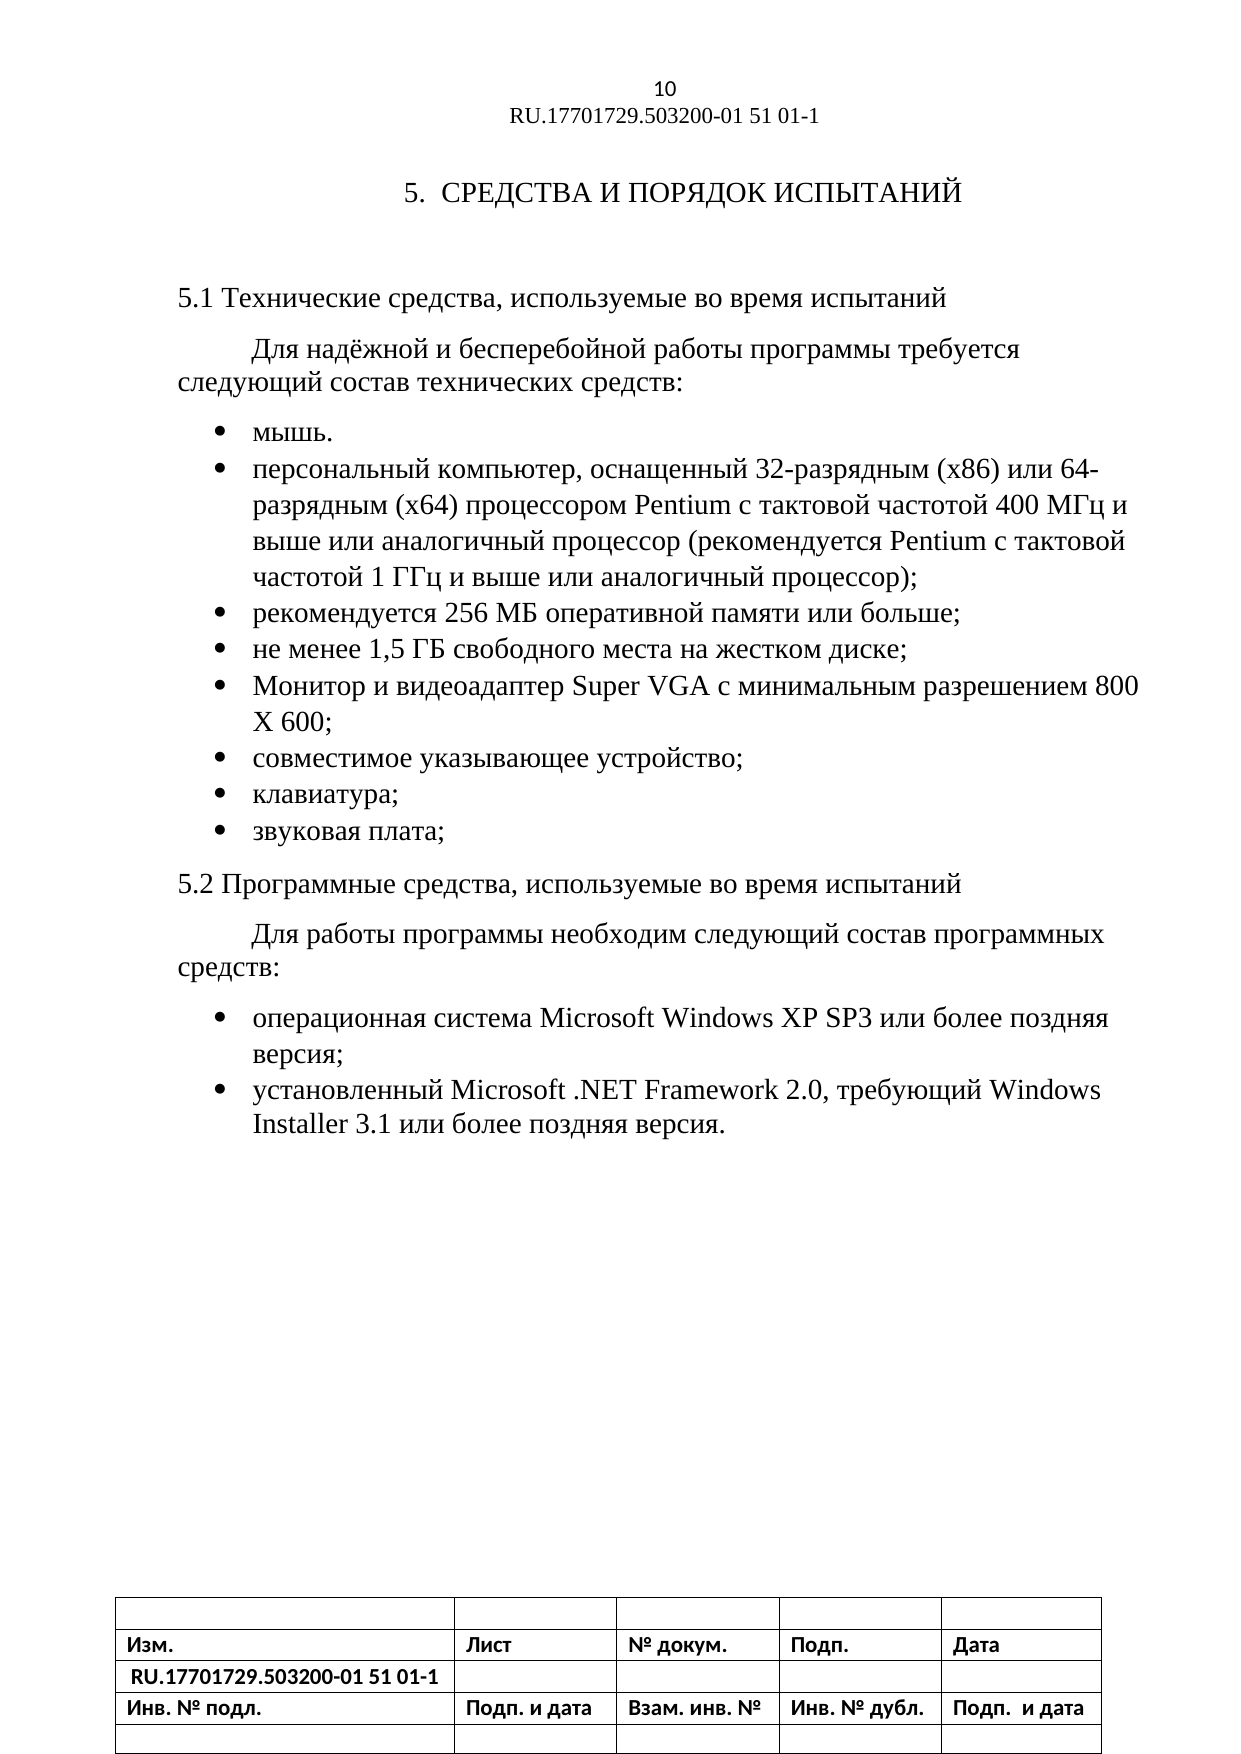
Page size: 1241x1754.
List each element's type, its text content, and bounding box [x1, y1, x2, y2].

text 5.2 Программные средства, используемые во время испытаний [177, 866, 1152, 899]
list мышь. [215, 414, 1152, 448]
list СРЕДСТВА И ПОРЯДОК ИСПЫТАНИЙ [215, 175, 1152, 208]
list клавиатура; [215, 777, 1152, 810]
text 5.1 Технические средства, используемые во время испытаний [177, 281, 1152, 314]
text Для надёжной и бесперебойной работы программы требуется следующий состав технических средств: [177, 331, 1152, 398]
list персональный компьютер, оснащенный 32-разрядным (x86) или 64-разрядным (x64) процессором Pentium с тактовой частотой 400 MГц и выше или аналогичный процессор (рекомендуется Pentium с тактовой частотой 1 ГГц и выше или аналогичный процессор); [215, 451, 1152, 593]
list совместимое указывающее устройство; [215, 740, 1152, 774]
text Для работы программы необходим следующий состав программных средств: [177, 916, 1152, 983]
list рекомендуется 256 МБ оперативной памяти или больше; [215, 595, 1152, 629]
list звуковая плата; [215, 813, 1152, 846]
list операционная система Microsoft Windows XP SP3 или более поздняя версия; [215, 1000, 1152, 1069]
list установленный Microsoft .NET Framework 2.0, требующий Windows Installer 3.1 или более поздняя версия. [215, 1072, 1152, 1139]
list не менее 1,5 ГБ свободного места на жестком диске; [215, 632, 1152, 665]
list Монитор и видеоадаптер Super VGA с минимальным разрешением 800 X 600; [215, 668, 1152, 738]
